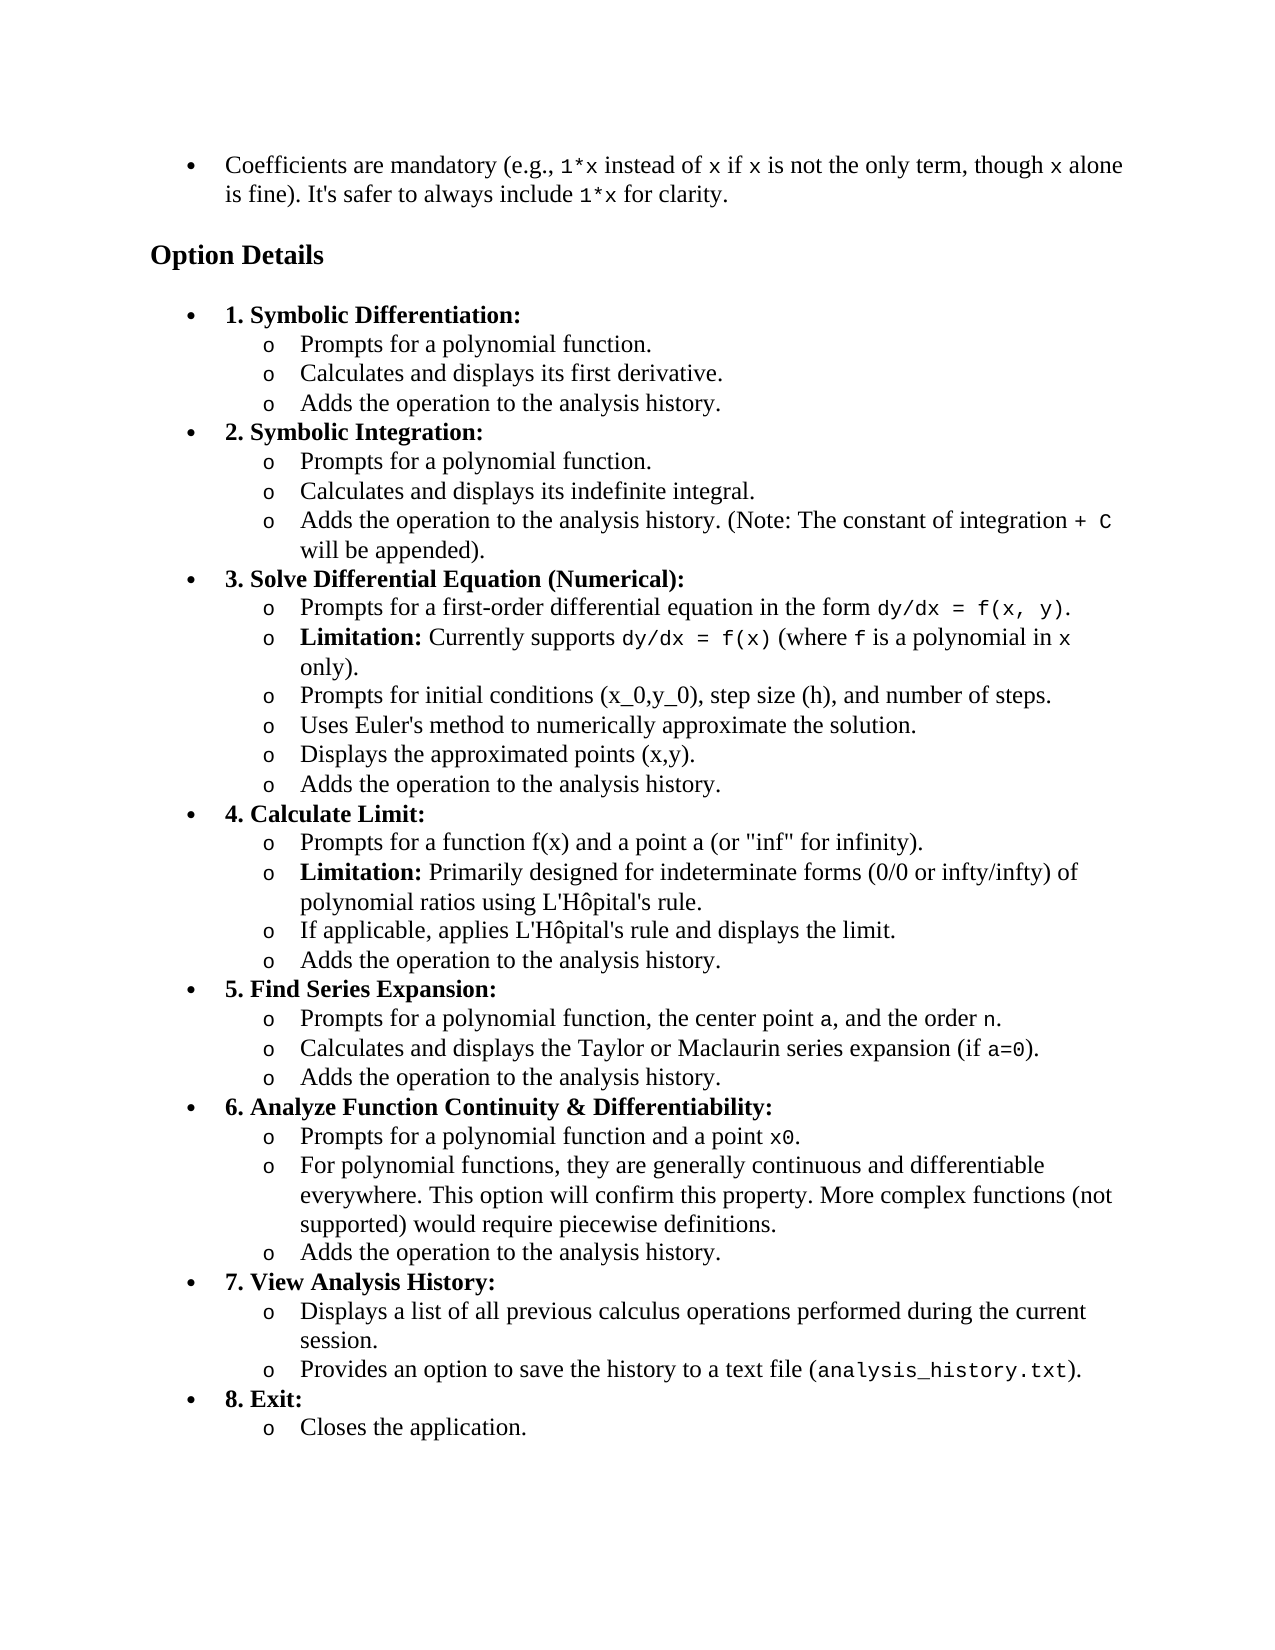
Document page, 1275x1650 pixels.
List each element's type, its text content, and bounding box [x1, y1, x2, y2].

text Option Details [150, 238, 1125, 271]
list 4. Calculate Limit: [187, 799, 1125, 827]
list Limitation: Currently supports dy/dx = f(x) (where f is a polynomial in x only). [262, 622, 1125, 680]
list Calculates and displays its indefinite integral. [262, 476, 1125, 505]
list Prompts for a polynomial function and a point x0. [262, 1121, 1125, 1150]
list Adds the operation to the analysis history. (Note: The constant of integration + C will be appended). [262, 505, 1125, 564]
list Adds the operation to the analysis history. [262, 388, 1125, 417]
list Displays a list of all previous calculus operations performed during the current session. [262, 1296, 1125, 1354]
list Prompts for a polynomial function. [262, 446, 1125, 476]
list Prompts for a polynomial function, the center point a, and the order n. [262, 1003, 1125, 1033]
list For polynomial functions, they are generally continuous and differentiable everywhere. This option will confirm this property. More complex functions (not supported) would require piecewise definitions. [262, 1150, 1125, 1237]
list 6. Analyze Function Continuity & Differentiability: [187, 1092, 1125, 1121]
list 3. Solve Differential Equation (Numerical): [187, 564, 1125, 592]
list 5. Find Series Expansion: [187, 974, 1125, 1003]
list Coefficients are mandatory (e.g., 1*x instead of x if x is not the only term, though x alone is fine). It's safer to always include 1*x for clarity. [187, 150, 1125, 209]
list Prompts for a first-order differential equation in the form dy/dx = f(x, y). [262, 592, 1125, 622]
list Adds the operation to the analysis history. [262, 769, 1125, 799]
list Closes the application. [262, 1412, 1125, 1442]
list Displays the approximated points (x,y). [262, 739, 1125, 769]
list 2. Symbolic Integration: [187, 417, 1125, 446]
list Calculates and displays the Taylor or Maclaurin series expansion (if a=0). [262, 1033, 1125, 1062]
list If applicable, applies L'Hôpital's rule and displays the limit. [262, 915, 1125, 945]
list Prompts for a function f(x) and a point a (or "inf" for infinity). [262, 827, 1125, 857]
list Prompts for initial conditions (x_0,y_0), step size (h), and number of steps. [262, 680, 1125, 710]
list Uses Euler's method to numerically approximate the solution. [262, 710, 1125, 739]
list 1. Symbolic Differentiation: [187, 300, 1125, 329]
list Adds the operation to the analysis history. [262, 1062, 1125, 1092]
list Limitation: Primarily designed for indeterminate forms (0/0 or infty/infty) of polynomial ratios using L'Hôpital's rule. [262, 857, 1125, 915]
list Calculates and displays its first derivative. [262, 358, 1125, 388]
list Provides an option to save the history to a text file (analysis_history.txt). [262, 1354, 1125, 1384]
list Prompts for a polynomial function. [262, 329, 1125, 358]
list Adds the operation to the analysis history. [262, 1237, 1125, 1267]
list 7. View Analysis History: [187, 1267, 1125, 1296]
list Adds the operation to the analysis history. [262, 945, 1125, 974]
list 8. Exit: [187, 1384, 1125, 1412]
